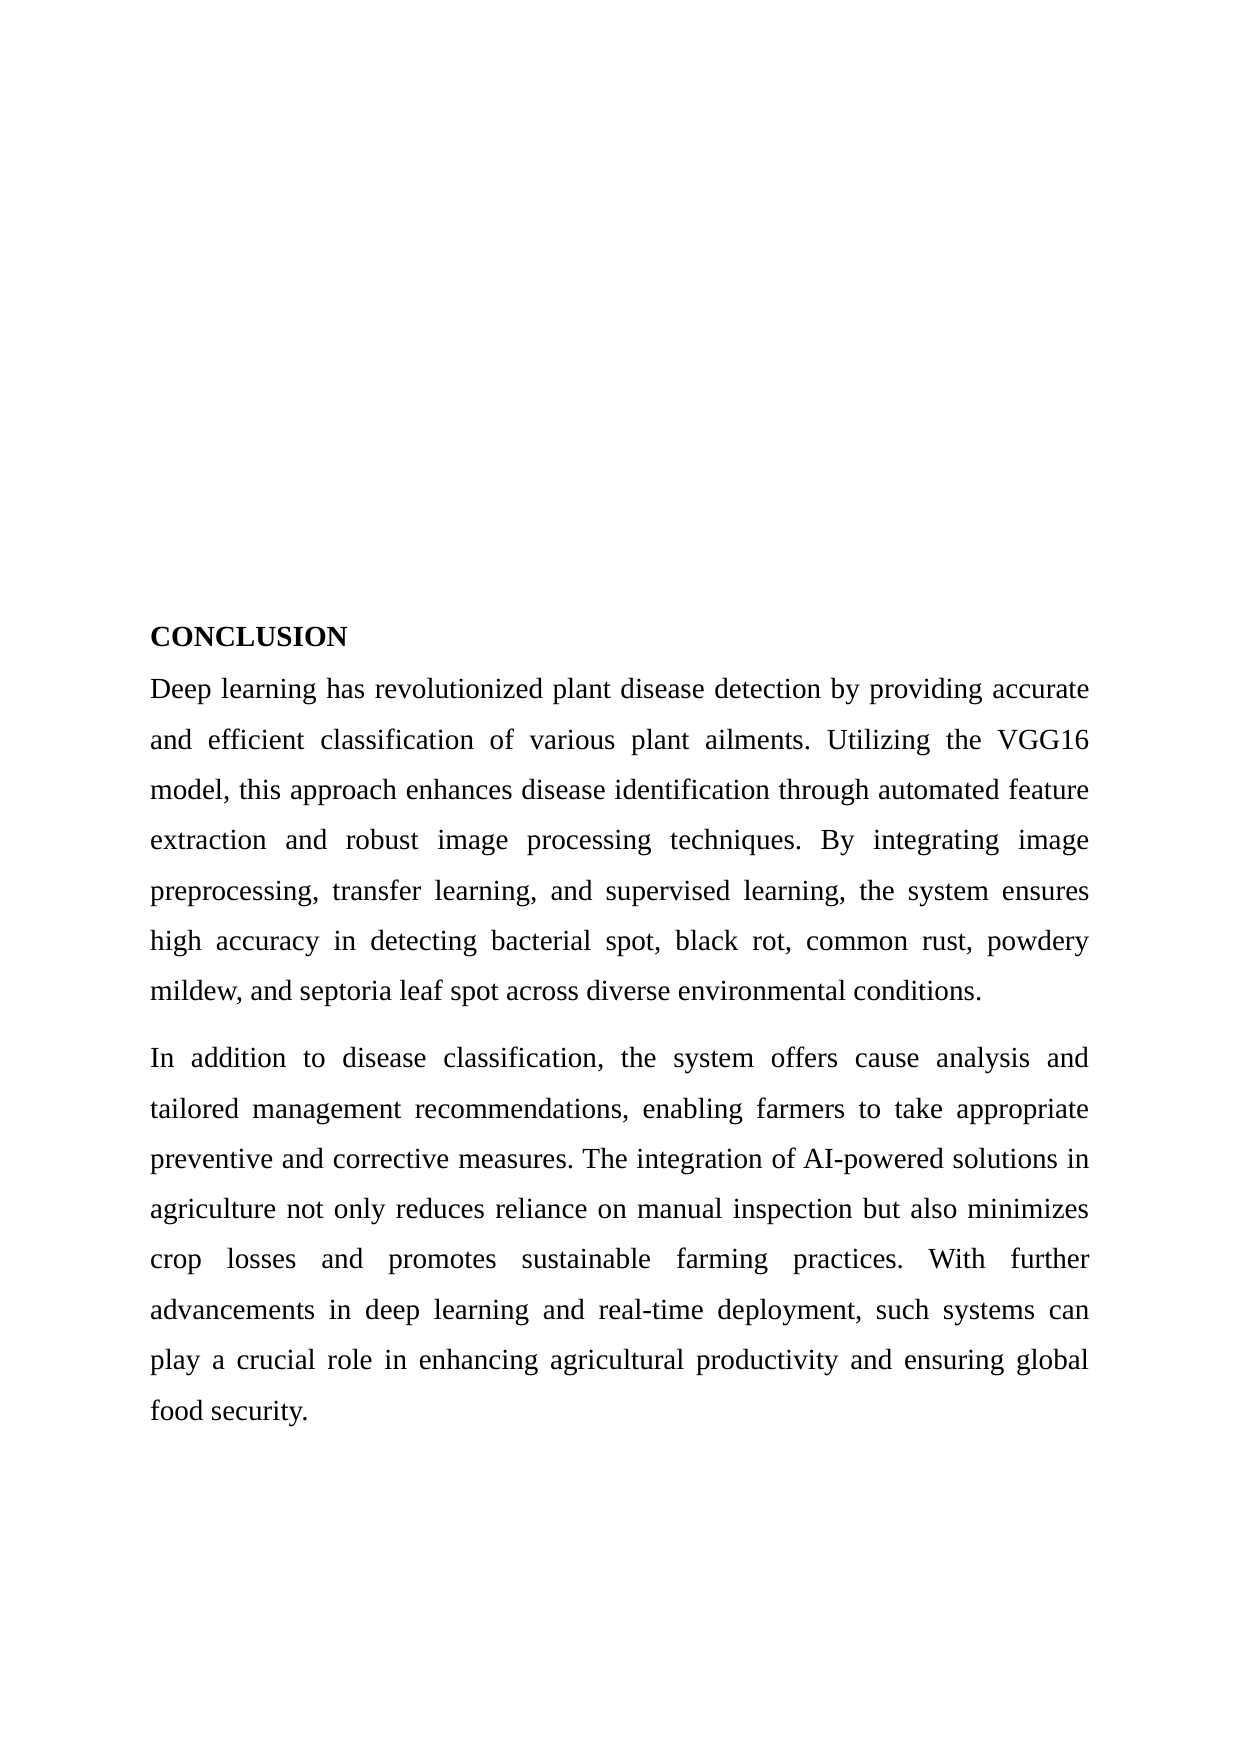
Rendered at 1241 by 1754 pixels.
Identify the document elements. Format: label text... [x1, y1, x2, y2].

text In addition to disease classification, the system offers cause analysis and tailored management recommendations, enabling farmers to take appropriate preventive and corrective measures. The integration of AI-powered solutions in agriculture not only reduces reliance on manual inspection but also minimizes crop losses and promotes sustainable farming practices. With further advancements in deep learning and real-time deployment, such systems can play a crucial role in enhancing agricultural productivity and ensuring global food security. [150, 1040, 1090, 1426]
text CONCLUSION [150, 619, 1090, 652]
text Deep learning has revolutionized plant disease detection by providing accurate and efficient classification of various plant ailments. Utilizing the VGG16 model, this approach enhances disease identification through automated feature extraction and robust image processing techniques. By integrating image preprocessing, transfer learning, and supervised learning, the system ensures high accuracy in detecting bacterial spot, black rot, common rust, powdery mildew, and septoria leaf spot across diverse environmental conditions. [150, 672, 1090, 1007]
